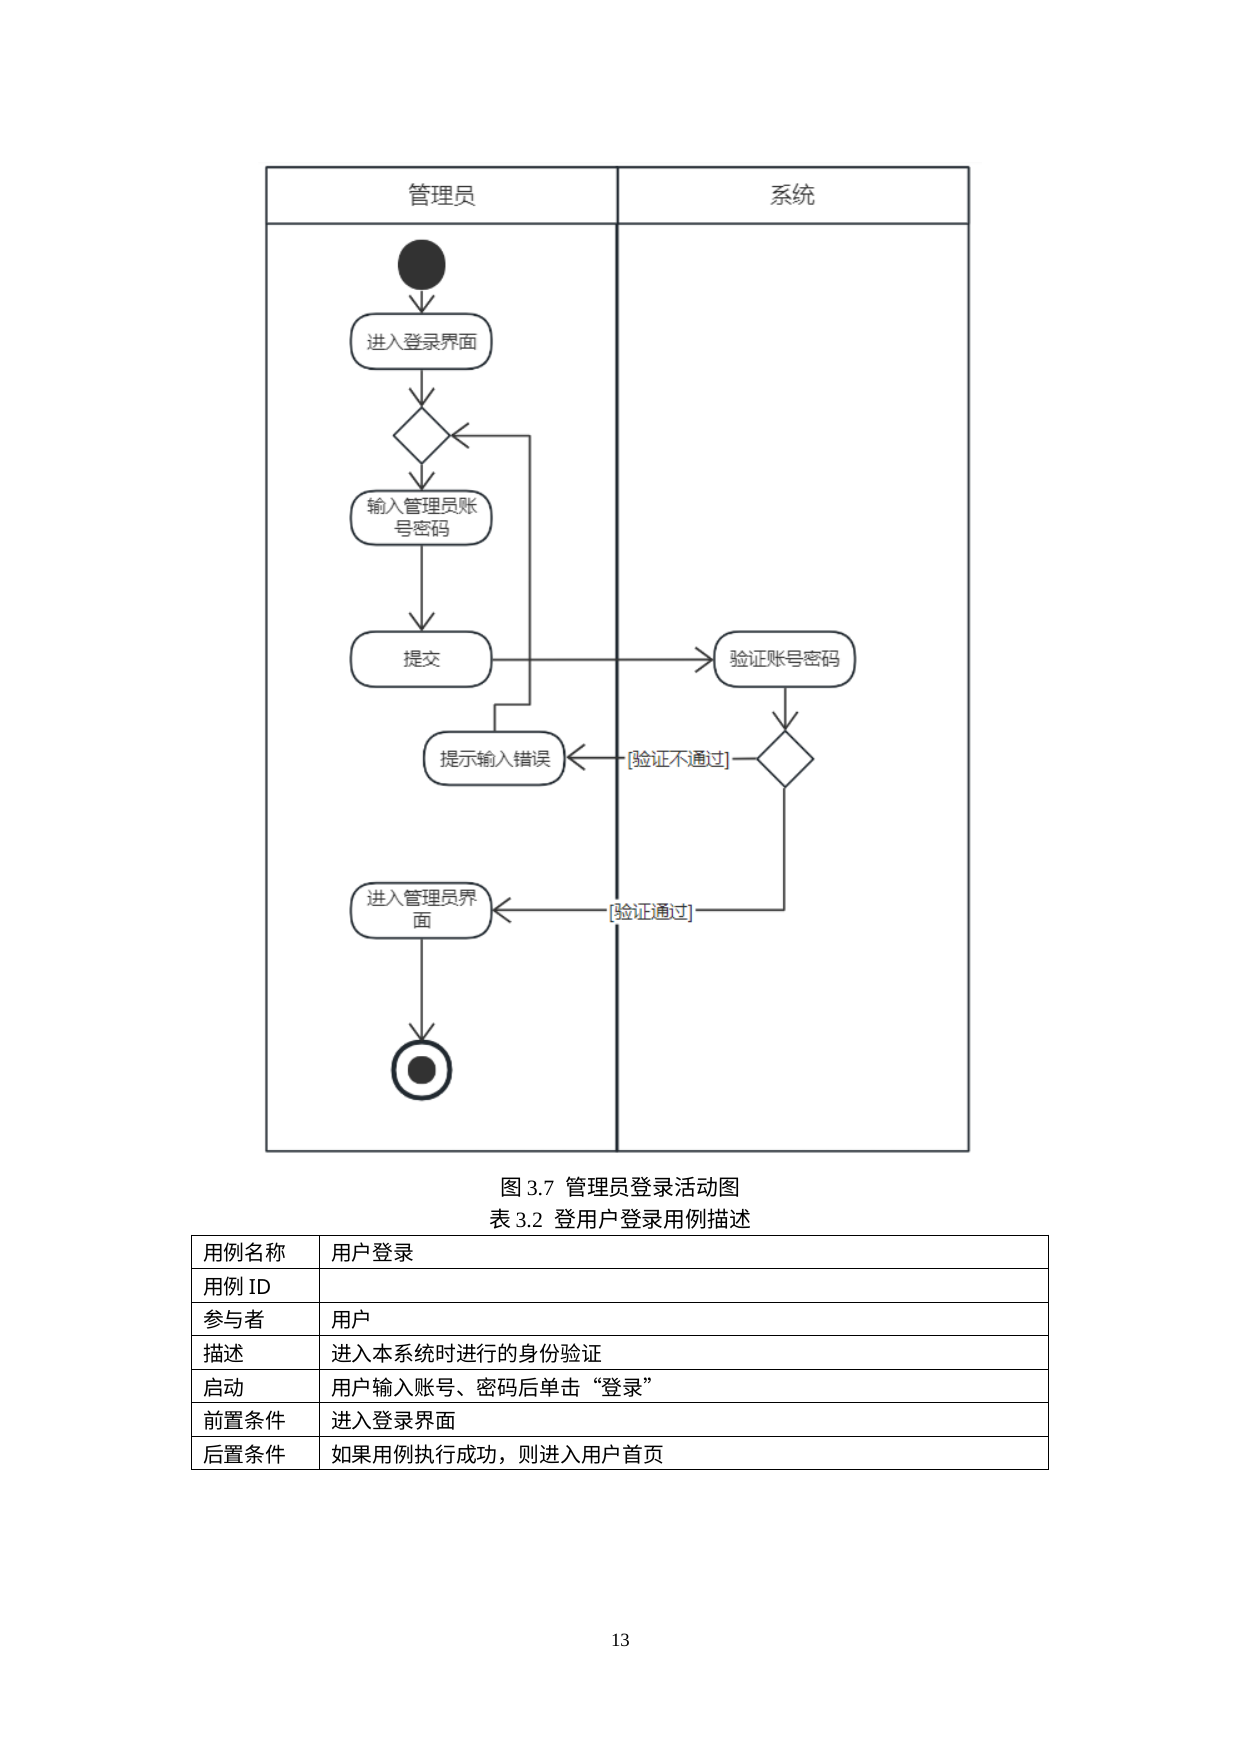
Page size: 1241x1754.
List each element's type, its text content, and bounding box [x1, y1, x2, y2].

table_cell 用户 [320, 1303, 1048, 1335]
table_cell 用例ID [192, 1269, 319, 1302]
table_cell 进入本系统时进行的身份验证 [320, 1336, 1048, 1369]
table_cell 用户输入账号、密码后单击“登录” [320, 1370, 1048, 1402]
table_cell 前置条件 [192, 1403, 319, 1436]
table_header 用户登录 [320, 1236, 1048, 1268]
table_cell 进入登录界面 [320, 1403, 1048, 1436]
text 表3.2 登用户登录用例描述 [187, 1202, 1053, 1234]
table_cell 参与者 [192, 1303, 319, 1335]
table_header 用例名称 [192, 1236, 319, 1268]
table_cell 启动 [192, 1370, 319, 1402]
table_cell 如果用例执行成功，则进入用户首页 [320, 1437, 1048, 1469]
picture [258, 162, 982, 1164]
table_cell 描述 [192, 1336, 319, 1369]
text 图3.7 管理员登录活动图 [187, 1169, 1053, 1202]
table_cell [320, 1269, 1048, 1302]
table_cell 后置条件 [192, 1437, 319, 1469]
